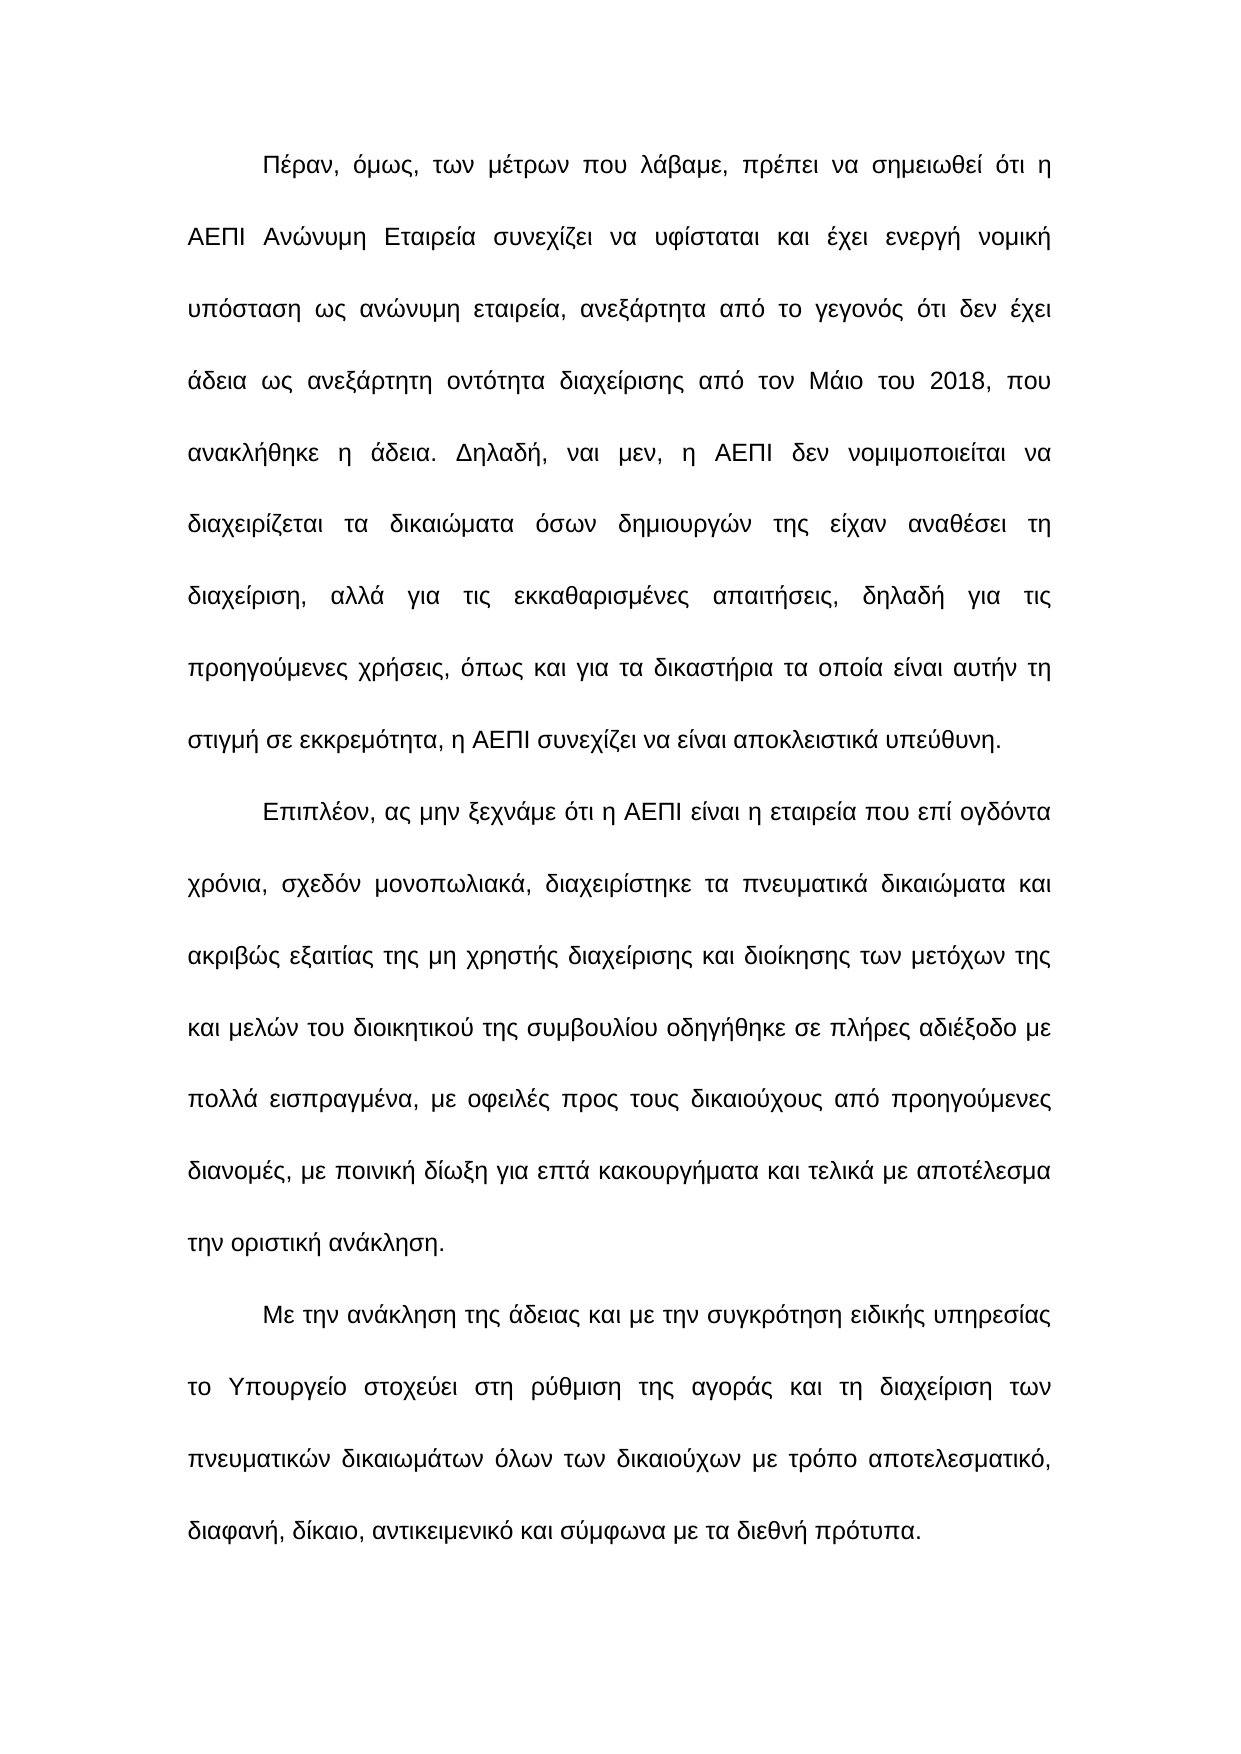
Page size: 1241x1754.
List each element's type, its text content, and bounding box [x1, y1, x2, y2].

text Πέραν, όμως, των μέτρων που λάβαμε, πρέπει να σημειωθεί ότι η ΑΕΠΙ Ανώνυμη Εταιρεία συνεχίζει να υφίσταται και έχει ενεργή νομική υπόσταση ως ανώνυμη εταιρεία, ανεξάρτητα από το γεγονός ότι δεν έχει άδεια ως ανεξάρτητη οντότητα διαχείρισης από τον Μάιο του 2018, που ανακλήθηκε η άδεια. Δηλαδή, ναι μεν, η ΑΕΠΙ δεν νομιμοποιείται να διαχειρίζεται τα δικαιώματα όσων δημιουργών της είχαν αναθέσει τη διαχείριση, αλλά για τις εκκαθαρισμένες απαιτήσεις, δηλαδή για τις προηγούμενες χρήσεις, όπως και για τα δικαστήρια τα οποία είναι αυτήν τη στιγμή σε εκκρεμότητα, η ΑΕΠΙ συνεχίζει να είναι αποκλειστικά υπεύθυνη. [187, 150, 1053, 754]
text Επιπλέον, ας μην ξεχνάμε ότι η ΑΕΠΙ είναι η εταιρεία που επί ογδόντα χρόνια, σχεδόν μονοπωλιακά, διαχειρίστηκε τα πνευματικά δικαιώματα και ακριβώς εξαιτίας της μη χρηστής διαχείρισης και διοίκησης των μετόχων της και μελών του διοικητικού της συμβουλίου οδηγήθηκε σε πλήρες αδιέξοδο με πολλά εισπραγμένα, με οφειλές προς τους δικαιούχους από προηγούμενες διανομές, με ποινική δίωξη για επτά κακουργήματα και τελικά με αποτέλεσμα την οριστική ανάκληση. [187, 797, 1053, 1257]
text Με την ανάκληση της άδειας και με την συγκρότηση ειδικής υπηρεσίας το Υπουργείο στοχεύει στη ρύθμιση της αγοράς και τη διαχείριση των πνευματικών δικαιωμάτων όλων των δικαιούχων με τρόπο αποτελεσματικό, διαφανή, δίκαιο, αντικειμενικό και σύμφωνα με τα διεθνή πρότυπα. [187, 1300, 1053, 1544]
